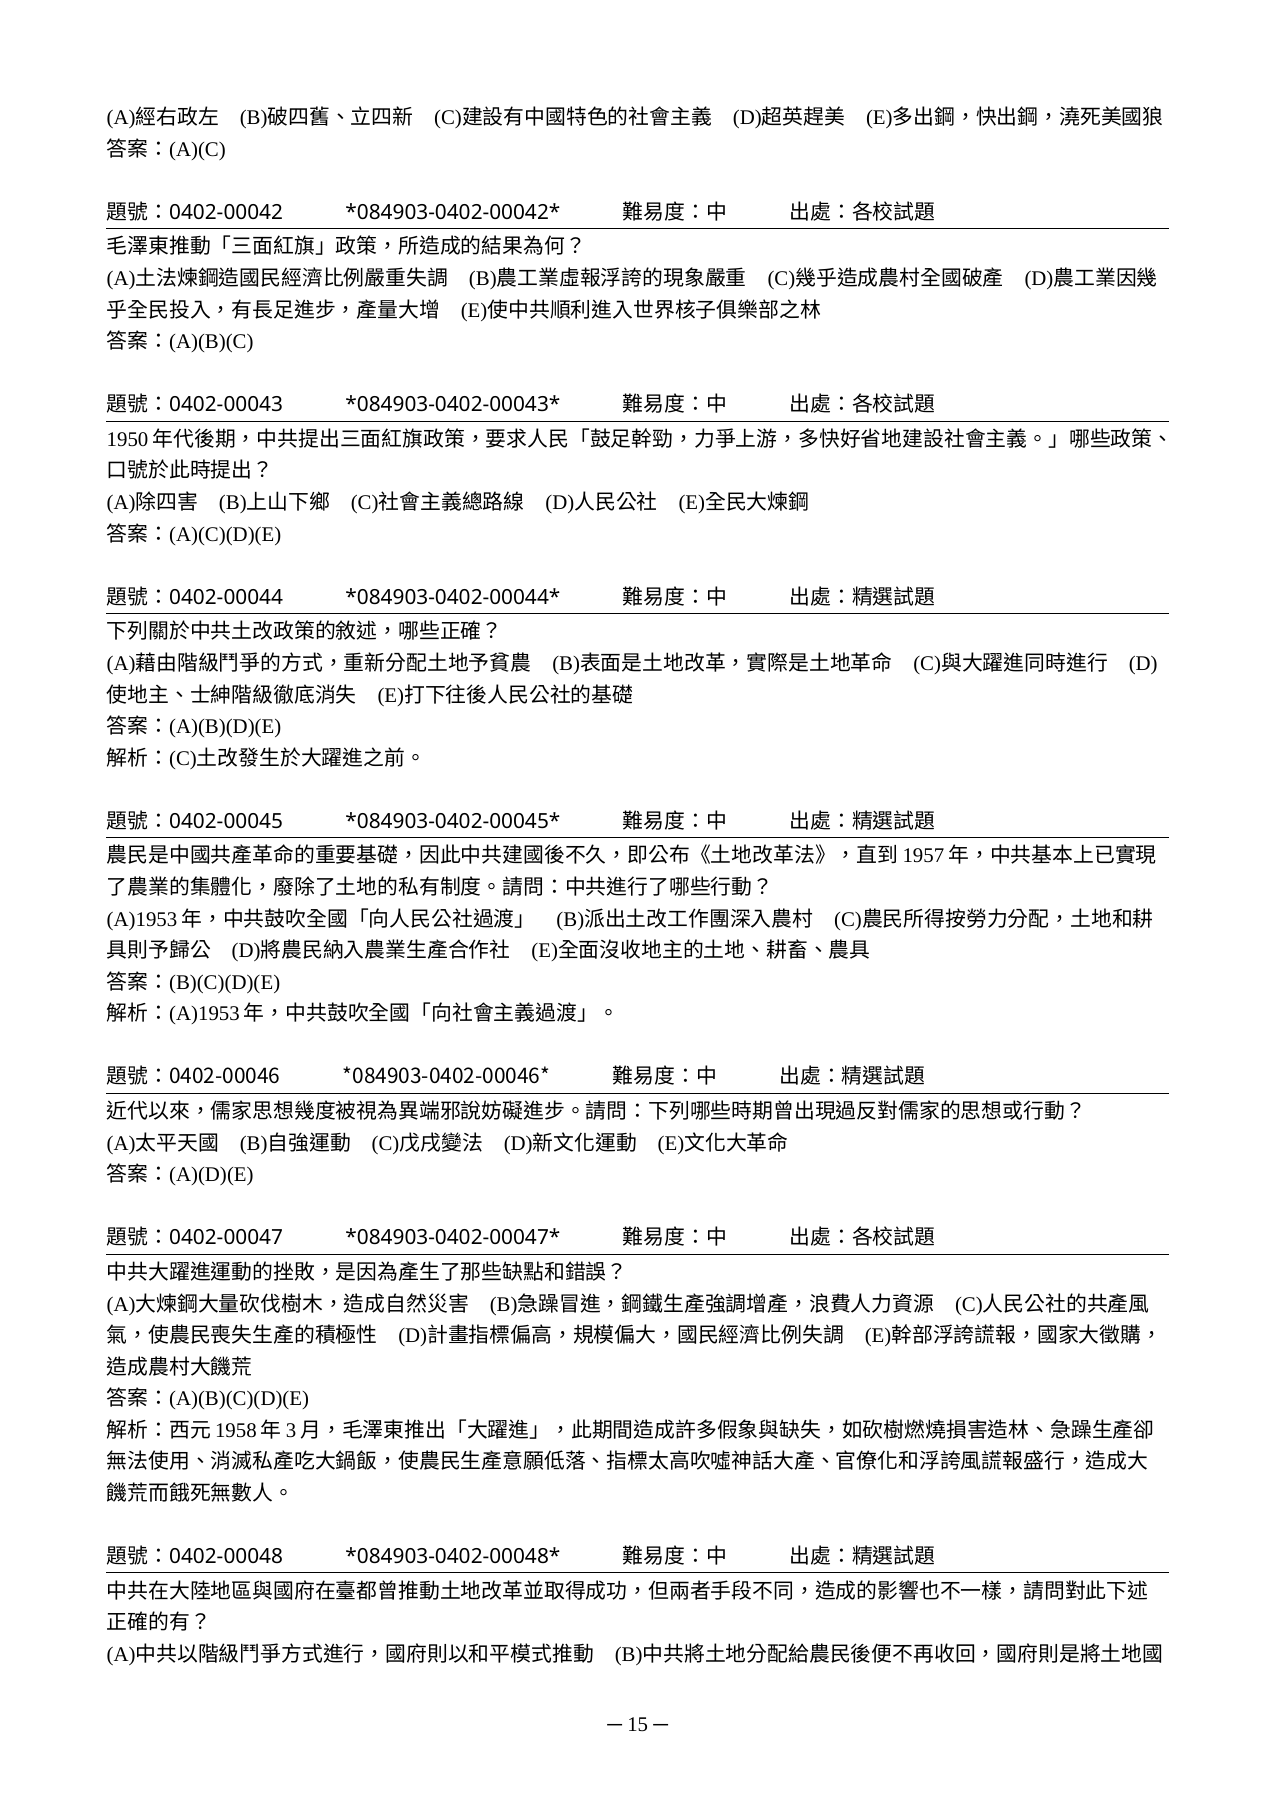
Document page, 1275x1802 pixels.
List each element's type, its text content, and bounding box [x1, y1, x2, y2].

text 中共大躍進運動的挫敗，是因為產生了那些缺點和錯誤？ (A)大煉鋼大量砍伐樹木，造成自然災害 (B)急躁冒進，鋼鐵生產強調增產，浪費人力資源 (C)人民公社的共產風氣，使農民喪失生產的積極性 (D)計畫指標偏高，規模偏大，國民經濟比例失調 (E)幹部浮誇謊報，國家大徵購，造成農村大饑荒 [106, 1255, 1169, 1381]
text 解析：(A)1953年，中共鼓吹全國「向社會主義過渡」。 [106, 996, 1169, 1027]
text 答案：(A)(B)(D)(E) [106, 709, 1169, 740]
text 答案：(B)(C)(D)(E) [106, 964, 1169, 996]
text 題號：0402-00047 *084903-0402-00047* 難易度：中 出處：各校試題 [106, 1220, 1169, 1254]
text 答案：(A)(B)(C)(D)(E) [106, 1381, 1169, 1412]
text 1950年代後期，中共提出三面紅旗政策，要求人民「鼓足幹勁，力爭上游，多快好省地建設社會主義。」哪些政策、口號於此時提出？ (A)除四害 (B)上山下鄉 (C)社會主義總路線 (D)人民公社 (E)全民大煉鋼 [106, 422, 1169, 516]
text 下列關於中共土改政策的敘述，哪些正確？ (A)藉由階級鬥爭的方式，重新分配土地予貧農 (B)表面是土地改革，實際是土地革命 (C)與大躍進同時進行 (D)使地主、士紳階級徹底消失 (E)打下往後人民公社的基礎 [106, 614, 1169, 709]
text 題號：0402-00045 *084903-0402-00045* 難易度：中 出處：精選試題 [106, 803, 1169, 837]
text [106, 1573, 1169, 1668]
text 答案：(A)(B)(C) [106, 324, 1169, 355]
text 題號：0402-00046 *084903-0402-00046* 難易度：中 出處：精選試題 [106, 1059, 1169, 1093]
text 題號：0402-00042 *084903-0402-00042* 難易度：中 出處：各校試題 [106, 194, 1169, 228]
text 解析：(C)土改發生於大躍進之前。 [106, 740, 1169, 772]
text 答案：(A)(C) [106, 131, 1169, 163]
text 農民是中國共產革命的重要基礎，因此中共建國後不久，即公布《土地改革法》，直到1957年，中共基本上已實現了農業的集體化，廢除了土地的私有制度。請問：中共進行了哪些行動？ (A)1953年，中共鼓吹全國「向人民公社過渡」 (B)派出土改工作團深入農村 (C)農民所得按勞力分配，土地和耕具則予歸公 (D)將農民納入農業生產合作社 (E)全面沒收地主的土地、耕畜、農具 [106, 838, 1169, 964]
text 解析：西元1958年3月，毛澤東推出「大躍進」，此期間造成許多假象與缺失，如砍樹燃燒損害造林、急躁生產卻無法使用、消滅私產吃大鍋飯，使農民生產意願低落、指標太高吹噓神話大產、官僚化和浮誇風謊報盛行，造成大饑荒而餓死無數人。 [106, 1412, 1169, 1507]
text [106, 100, 1169, 131]
text 題號：0402-00044 *084903-0402-00044* 難易度：中 出處：精選試題 [106, 579, 1169, 613]
text 題號：0402-00043 *084903-0402-00043* 難易度：中 出處：各校試題 [106, 387, 1169, 421]
text 答案：(A)(C)(D)(E) [106, 516, 1169, 548]
text 題號：0402-00048 *084903-0402-00048* 難易度：中 出處：精選試題 [106, 1539, 1169, 1572]
text 答案：(A)(D)(E) [106, 1157, 1169, 1188]
text 近代以來，儒家思想幾度被視為異端邪說妨礙進步。請問：下列哪些時期曾出現過反對儒家的思想或行動？ (A)太平天國 (B)自強運動 (C)戊戌變法 (D)新文化運動 (E)文化大革命 [106, 1094, 1169, 1157]
text 毛澤東推動「三面紅旗」政策，所造成的結果為何？ (A)土法煉鋼造國民經濟比例嚴重失調 (B)農工業虛報浮誇的現象嚴重 (C)幾乎造成農村全國破產 (D)農工業因幾乎全民投入，有長足進步，產量大增 (E)使中共順利進入世界核子俱樂部之林 [106, 229, 1169, 324]
